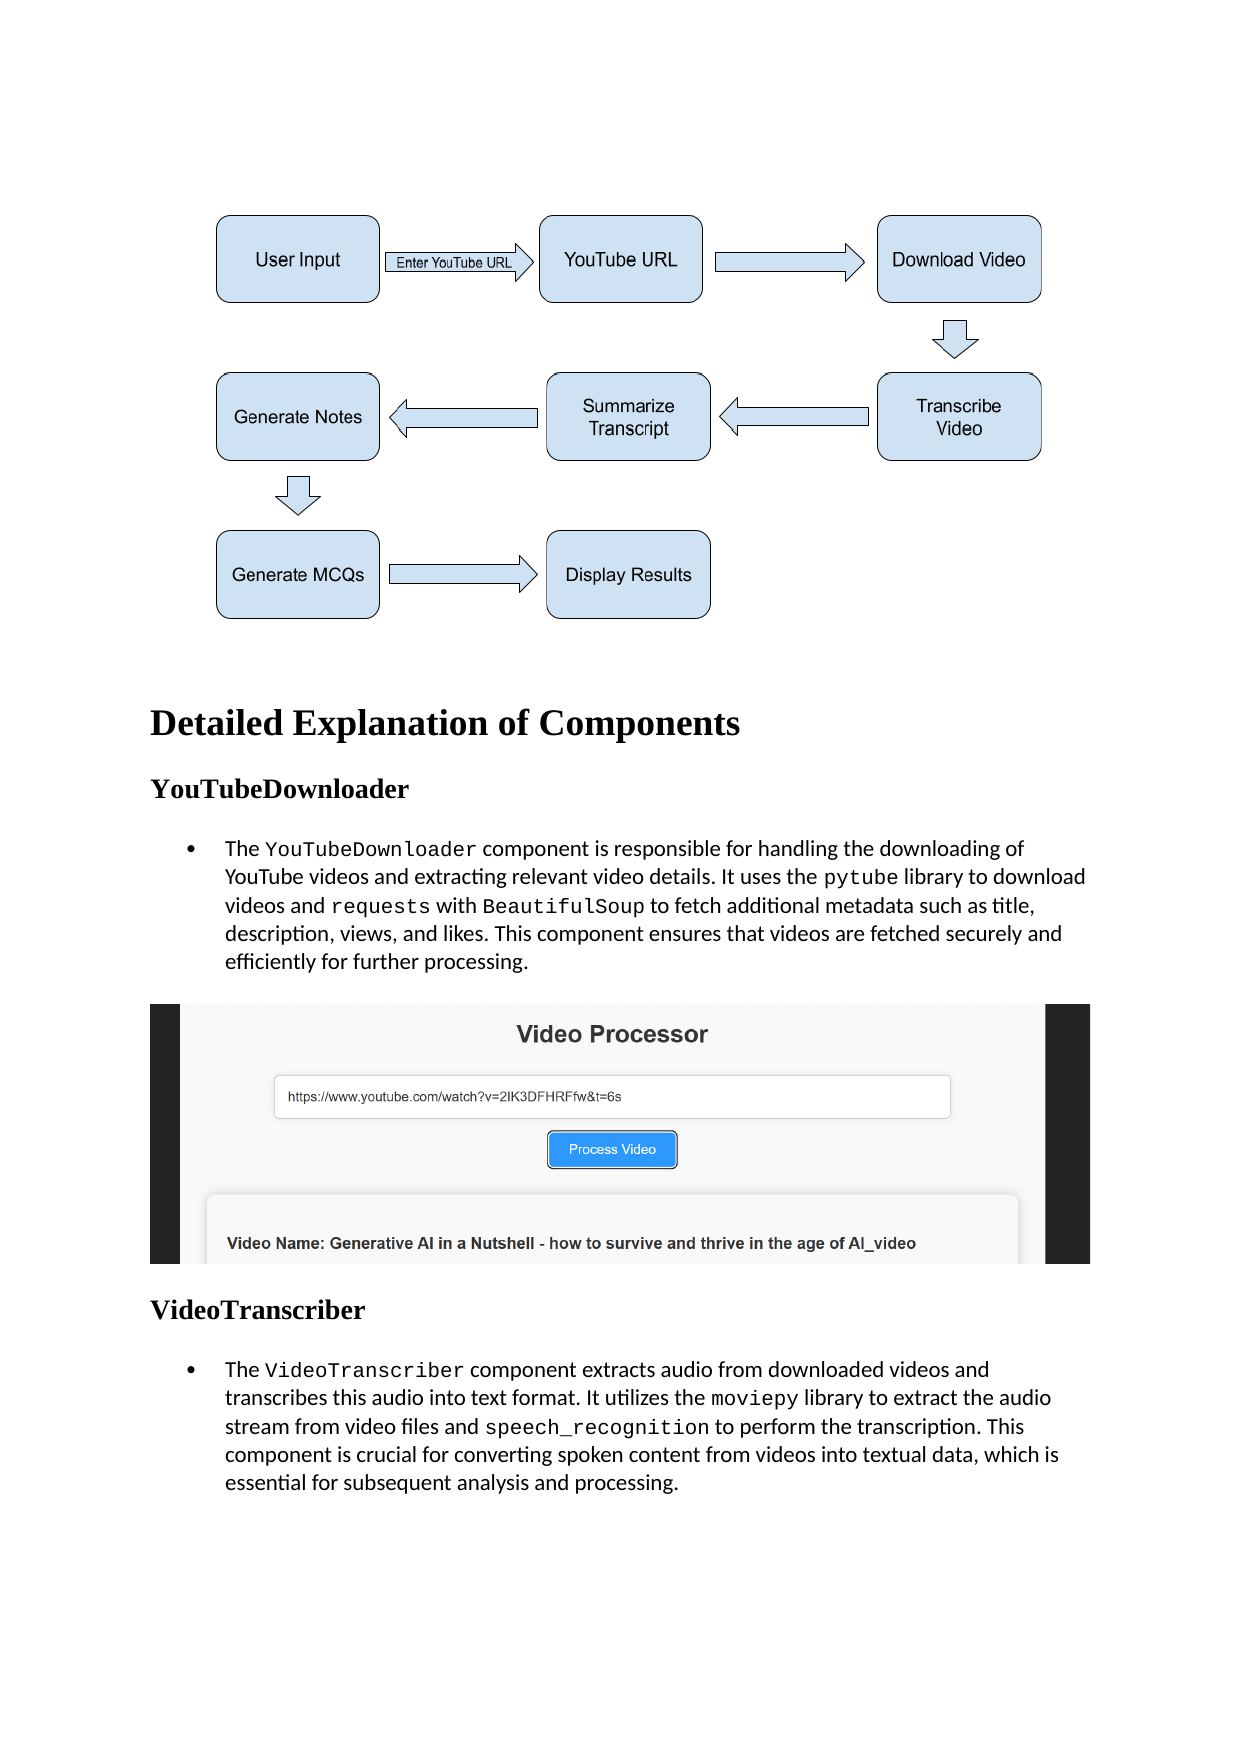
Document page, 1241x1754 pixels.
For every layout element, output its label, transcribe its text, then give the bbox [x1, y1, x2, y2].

list The VideoTranscriber component extracts audio from downloaded videos and transcribes this audio into text format. It utilizes the moviepy library to extract the audio stream from video files and speech_recognition to perform the transcription. This component is crucial for converting spoken content from videos into textual data, which is essential for subsequent analysis and processing. [187, 1355, 1090, 1496]
text YouTubeDownloader [150, 772, 1090, 805]
picture [150, 1004, 1091, 1264]
text VideoTranscriber [150, 1293, 1090, 1326]
text Detailed Explanation of Components [150, 700, 1090, 743]
picture [150, 150, 1091, 671]
list The YouTubeDownloader component is responsible for handling the downloading of YouTube videos and extracting relevant video details. It uses the pytube library to download videos and requests with BeautifulSoup to fetch additional metadata such as title, description, views, and likes. This component ensures that videos are fetched securely and efficiently for further processing. [187, 834, 1090, 976]
